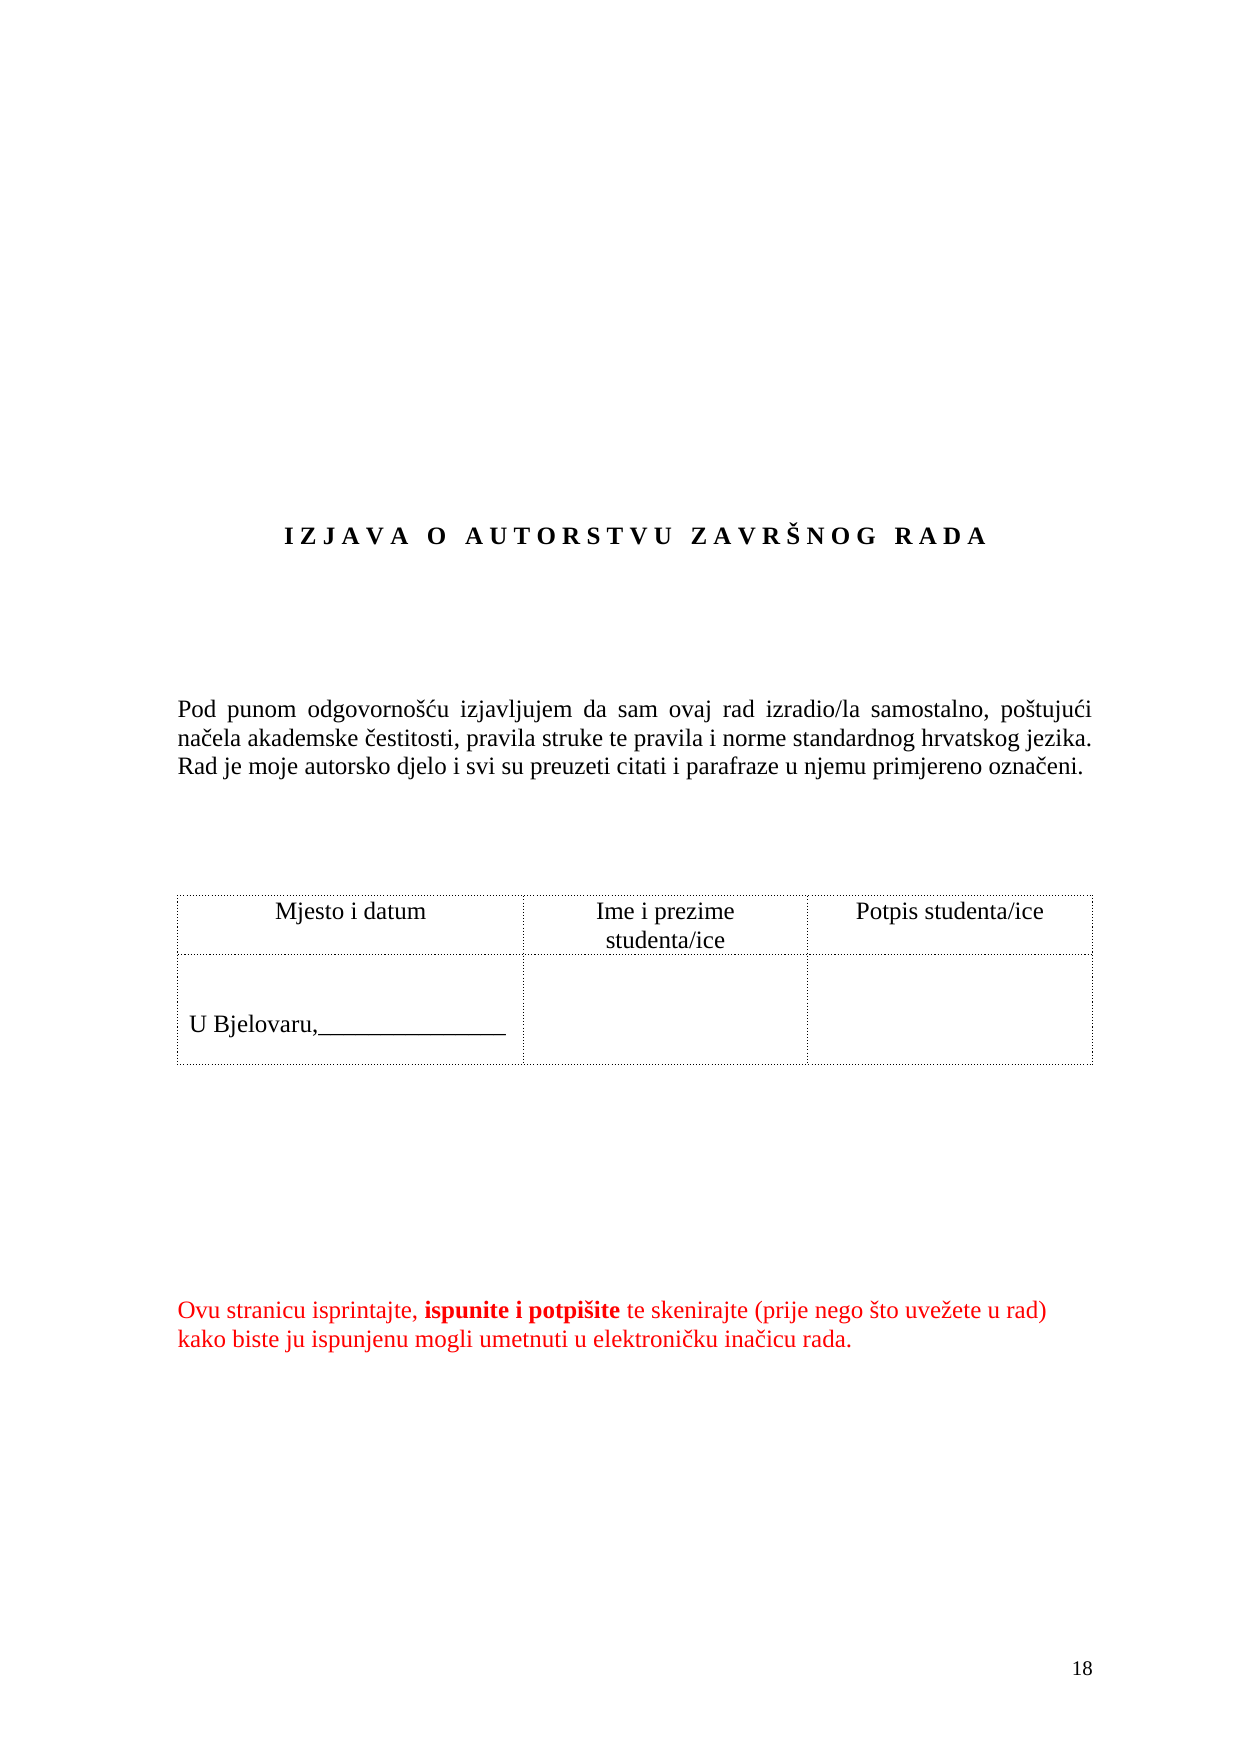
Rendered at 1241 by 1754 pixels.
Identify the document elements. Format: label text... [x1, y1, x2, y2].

table_cell [808, 954, 1092, 1064]
table_cell U Bjelovaru,_______________ [178, 954, 523, 1064]
table_header Potpis studenta/ice [808, 895, 1092, 954]
text Pod punom odgovornošću izjavljujem da sam ovaj rad izradio/la samostalno, poštujući načela akademske čestitosti, pravila struke te pravila i norme standardnog hrvatskog jezika. Rad je moje autorsko djelo i svi su preuzeti citati i parafraze u njemu primjereno označeni. [177, 694, 1092, 780]
text Ovu stranicu isprintajte, ispunite i potpišite te skenirajte (prije nego što uvežete u rad) kako biste ju ispunjenu mogli umetnuti u elektroničku inačicu rada. [177, 1295, 1092, 1353]
table_header Mjesto i datum [178, 895, 523, 954]
table_header Ime i prezime studenta/ice [523, 895, 807, 954]
text IZJAVA O AUTORSTVU ZAVRŠNOG RADA [177, 521, 1092, 550]
table_cell [523, 954, 807, 1064]
